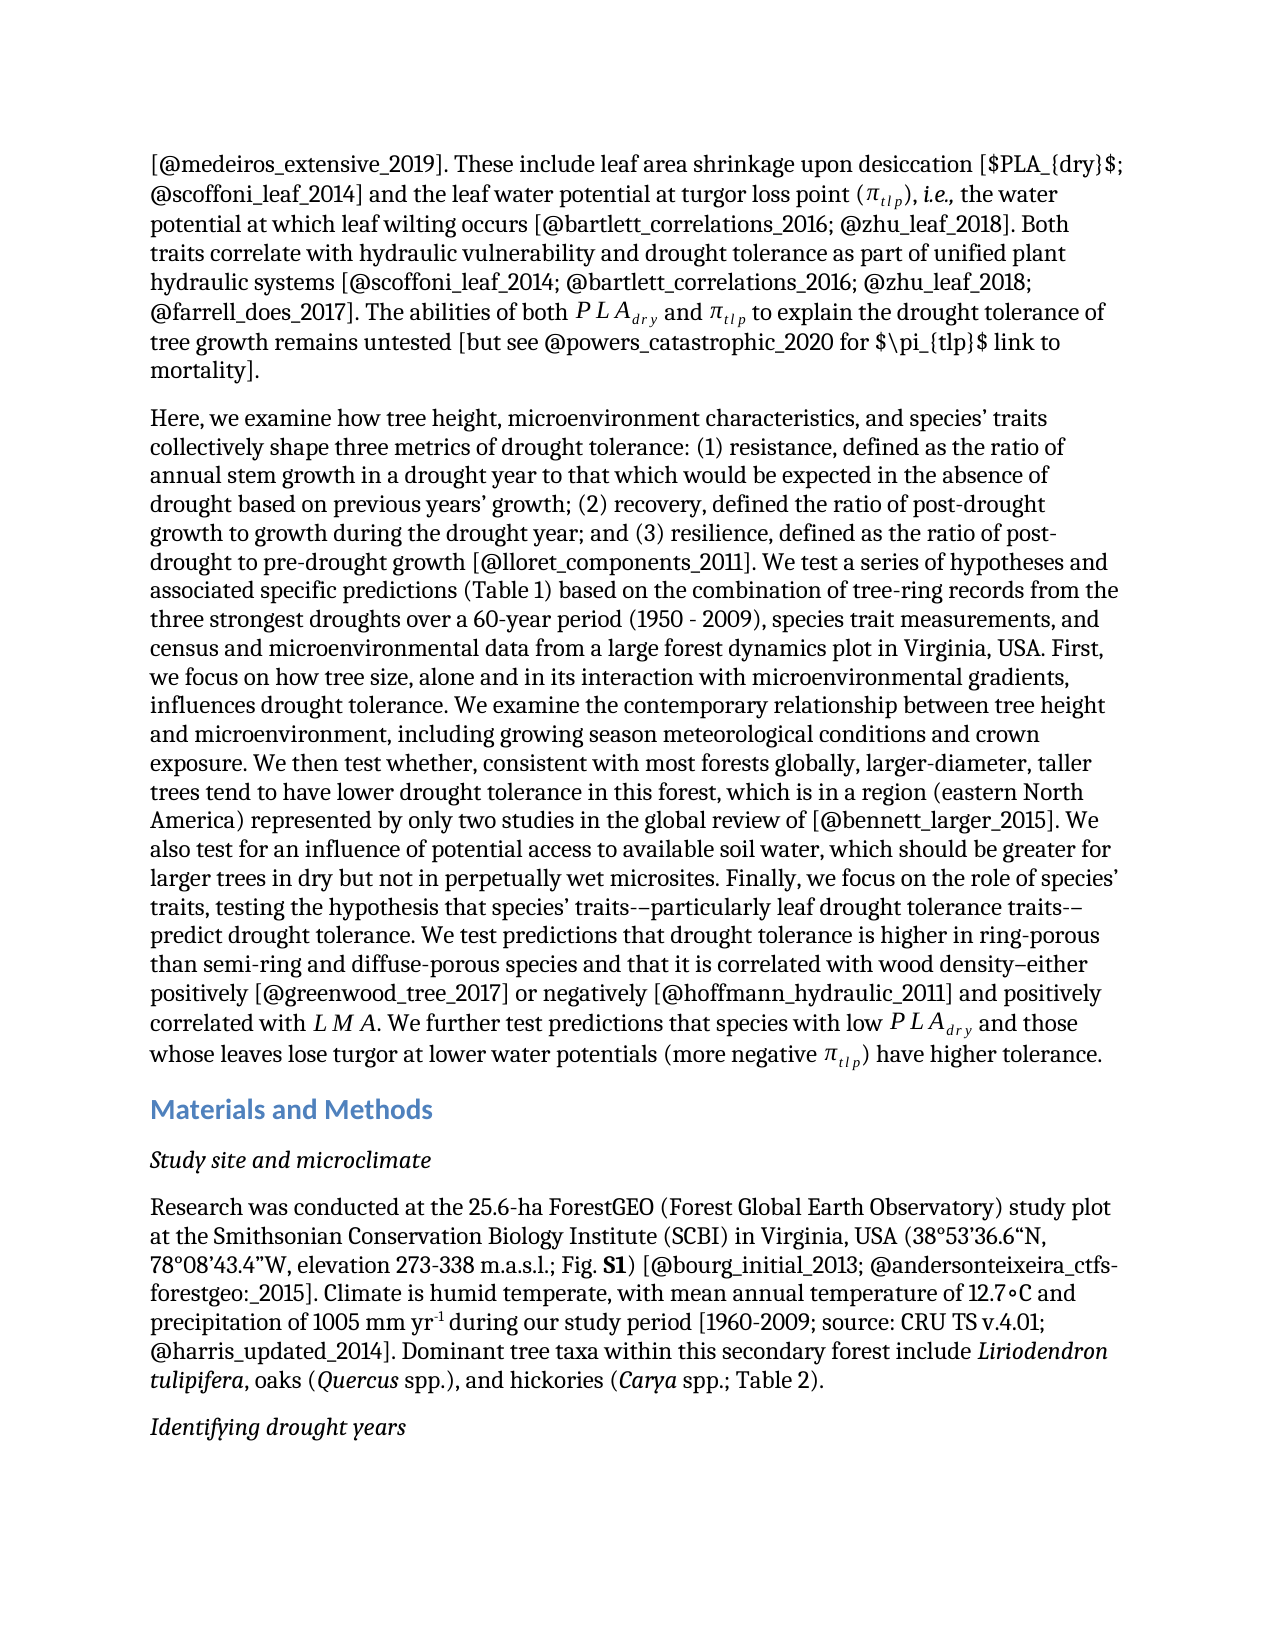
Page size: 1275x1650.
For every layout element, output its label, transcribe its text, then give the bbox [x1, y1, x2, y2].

subtitle Materials and Methods [150, 1091, 1125, 1127]
text Study site and microclimate [150, 1146, 1125, 1174]
text Here, we examine how tree height, microenvironment characteristics, and species’ traits collectively shape three metrics of drought tolerance: (1) resistance, defined as the ratio of annual stem growth in a drought year to that which would be expected in the absence of drought based on previous years’ growth; (2) recovery, defined the ratio of post-drought growth to growth during the drought year; and (3) resilience, defined as the ratio of post-drought to pre-drought growth [@lloret_components_2011]. We test a series of hypotheses and associated specific predictions (Table 1) based on the combination of tree-ring records from the three strongest droughts over a 60-year period (1950 - 2009), species trait measurements, and census and microenvironmental data from a large forest dynamics plot in Virginia, USA. First, we focus on how tree size, alone and in its interaction with microenvironmental gradients, influences drought tolerance. We examine the contemporary relationship between tree height and microenvironment, including growing season meteorological conditions and crown exposure. We then test whether, consistent with most forests globally, larger-diameter, taller trees tend to have lower drought tolerance in this forest, which is in a region (eastern North America) represented by only two studies in the global review of [@bennett_larger_2015]. We also test for an influence of potential access to available soil water, which should be greater for larger trees in dry but not in perpetually wet microsites. Finally, we focus on the role of species’ traits, testing the hypothesis that species’ traits-–particularly leaf drought tolerance traits-–predict drought tolerance. We test predictions that drought tolerance is higher in ring-porous than semi-ring and diffuse-porous species and that it is correlated with wood density–either positively [@greenwood_tree_2017] or negatively [@hoffmann_hydraulic_2011] and positively correlated with . We further test predictions that species with low and those whose leaves lose turgor at lower water potentials (more negative ) have higher tolerance. [150, 404, 1125, 1070]
text Research was conducted at the 25.6-ha ForestGEO (Forest Global Earth Observatory) study plot at the Smithsonian Conservation Biology Institute (SCBI) in Virginia, USA (38°53’36.6“N, 78°08’43.4”W, elevation 273-338 m.a.s.l.; Fig. S1) [@bourg_initial_2013; @andersonteixeira_ctfs-forestgeo:_2015]. Climate is humid temperate, with mean annual temperature of 12.7C and precipitation of 1005 mm yr-1 during our study period [1960-2009; source: CRU TS v.4.01; @harris_updated_2014]. Dominant tree taxa within this secondary forest include Liriodendron tulipifera, oaks (Quercus spp.), and hickories (Carya spp.; Table 2). [150, 1193, 1125, 1394]
text Identifying drought years [150, 1413, 1125, 1442]
